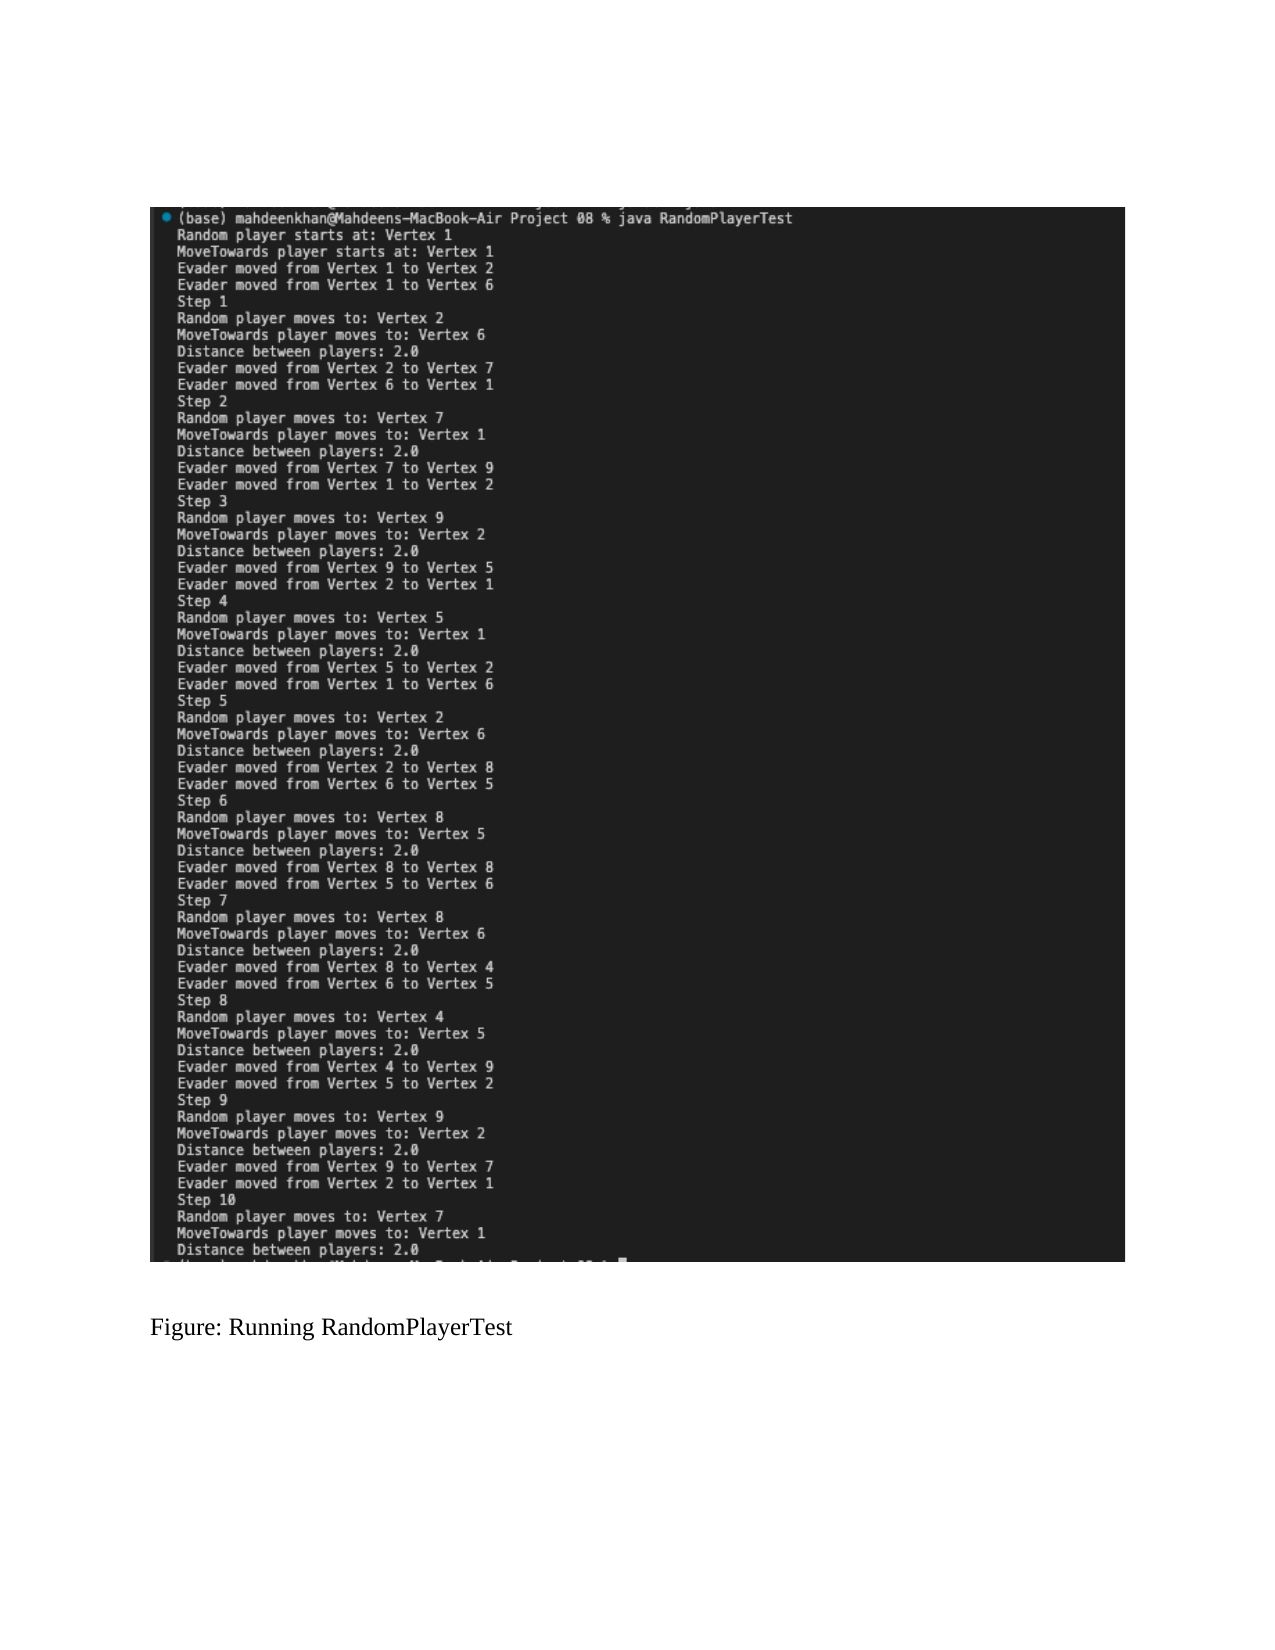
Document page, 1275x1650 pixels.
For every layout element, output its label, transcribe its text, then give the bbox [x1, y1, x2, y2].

text Figure: Running RandomPlayerTest [150, 1312, 1125, 1341]
picture [150, 207, 1125, 1262]
